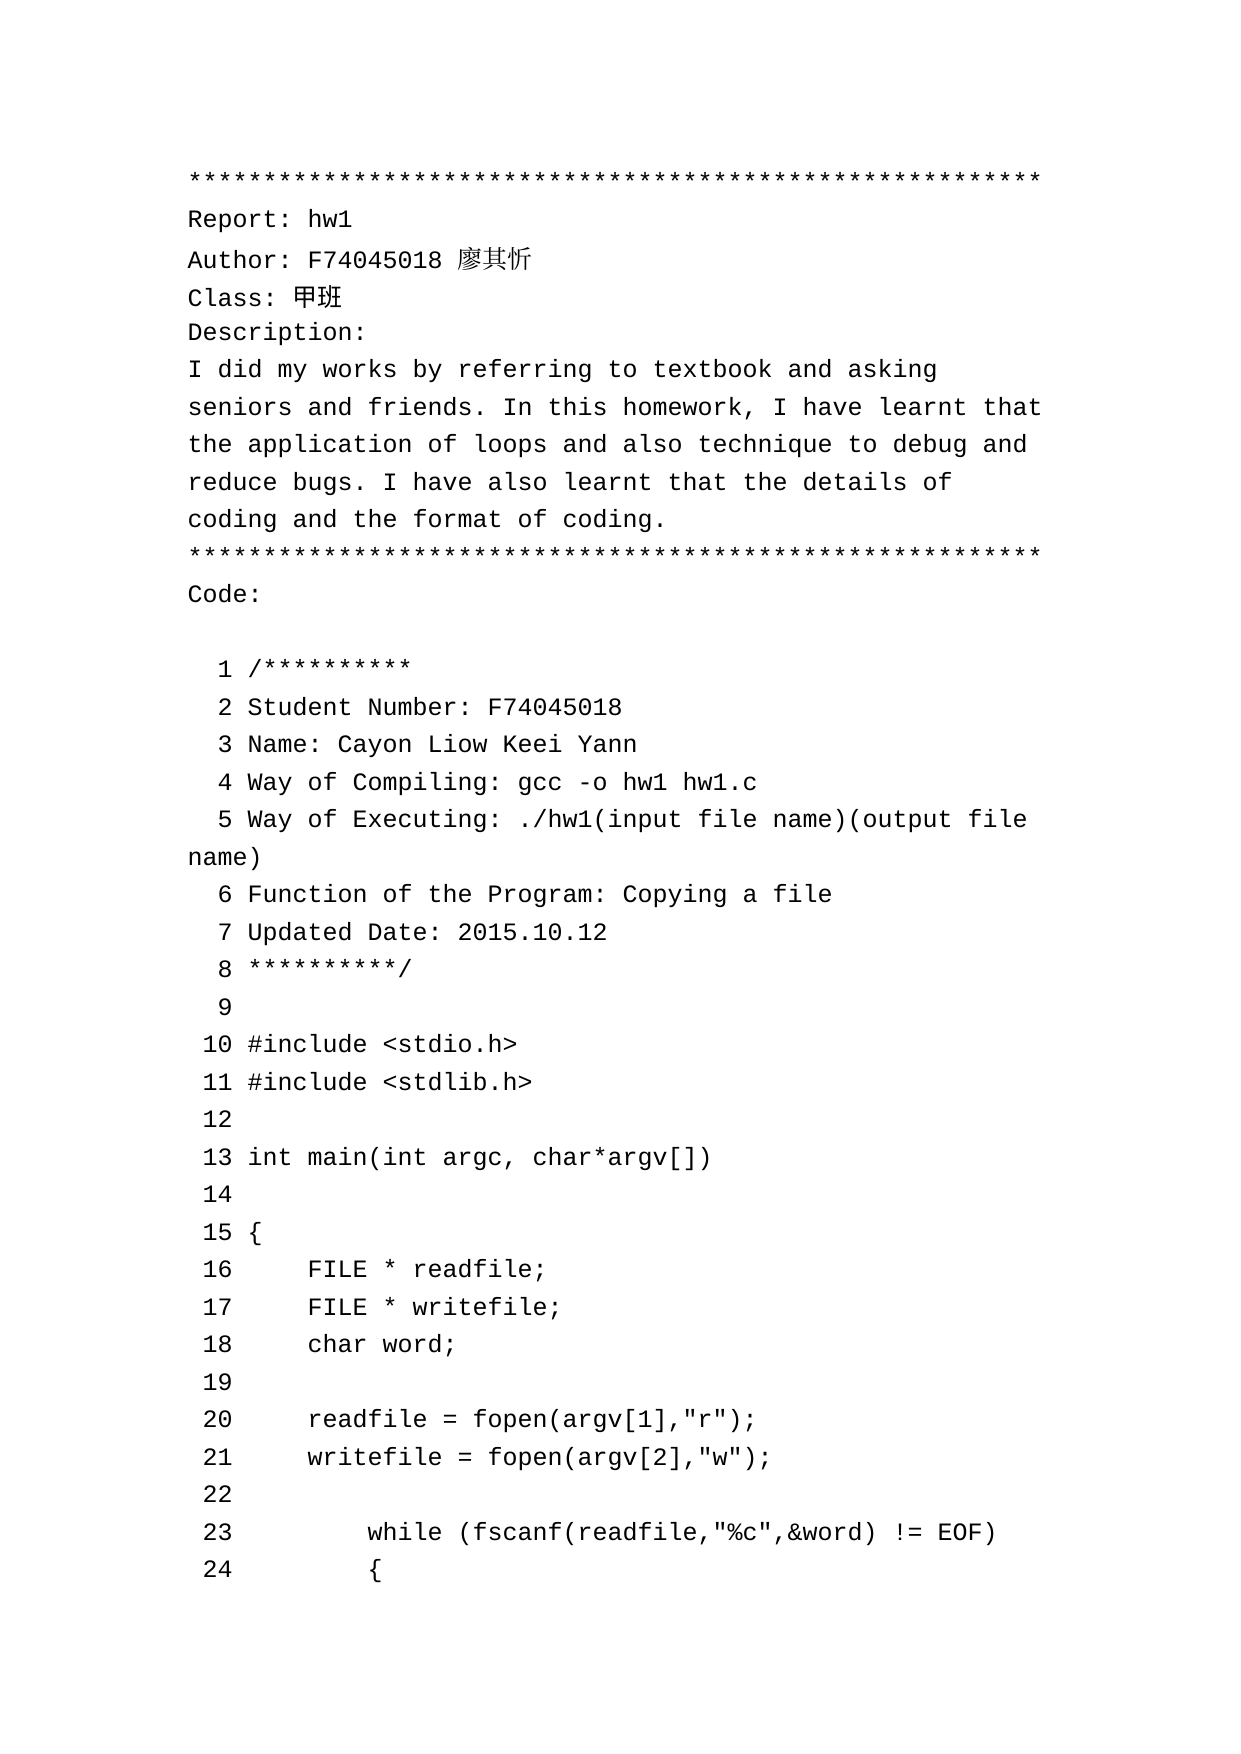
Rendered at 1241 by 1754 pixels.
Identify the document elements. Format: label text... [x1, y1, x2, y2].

text 9 [187, 989, 1053, 1027]
text 12 [187, 1102, 1053, 1139]
text 8 **********/ [187, 952, 1053, 989]
text 16 FILE * readfile; [187, 1252, 1053, 1289]
text 4 Way of Compiling: gcc -o hw1 hw1.c [187, 764, 1053, 802]
text I did my works by referring to textbook and asking seniors and friends. In this homework, I have learnt that the application of loops and also technique to debug and reduce bugs. I have also learnt that the details of coding and the format of coding. [187, 352, 1053, 539]
text 11 #include <stdlib.h> [187, 1064, 1053, 1102]
text 19 [187, 1364, 1053, 1402]
text Report: hw1 [187, 202, 1053, 239]
text 2 Student Number: F74045018 [187, 689, 1053, 727]
text 3 Name: Cayon Liow Keei Yann [187, 727, 1053, 764]
text 22 [187, 1477, 1053, 1514]
text 24 { [187, 1552, 1053, 1589]
text 15 { [187, 1214, 1053, 1252]
text 20 readfile = fopen(argv[1],"r"); [187, 1402, 1053, 1439]
text 7 Updated Date: 2015.10.12 [187, 914, 1053, 952]
text 21 writefile = fopen(argv[2],"w"); [187, 1439, 1053, 1477]
text Class: 甲班 [187, 277, 1053, 314]
text 14 [187, 1177, 1053, 1214]
text 17 FILE * writefile; [187, 1289, 1053, 1327]
text *********************************************************Code: [187, 539, 1053, 614]
text 5 Way of Executing: ./hw1(input file name)(output file name) [187, 802, 1053, 877]
text 13 int main(int argc, char*argv[]) [187, 1139, 1053, 1177]
text ********************************************************* [187, 164, 1053, 202]
text 6 Function of the Program: Copying a file [187, 877, 1053, 914]
text 23 while (fscanf(readfile,"%c",&word) != EOF) [187, 1514, 1053, 1552]
text 1 /********** [187, 652, 1053, 689]
text Description: [187, 314, 1053, 352]
text 10 #include <stdio.h> [187, 1027, 1053, 1064]
text 18 char word; [187, 1327, 1053, 1364]
text Author: F74045018 廖其忻 [187, 239, 1053, 277]
